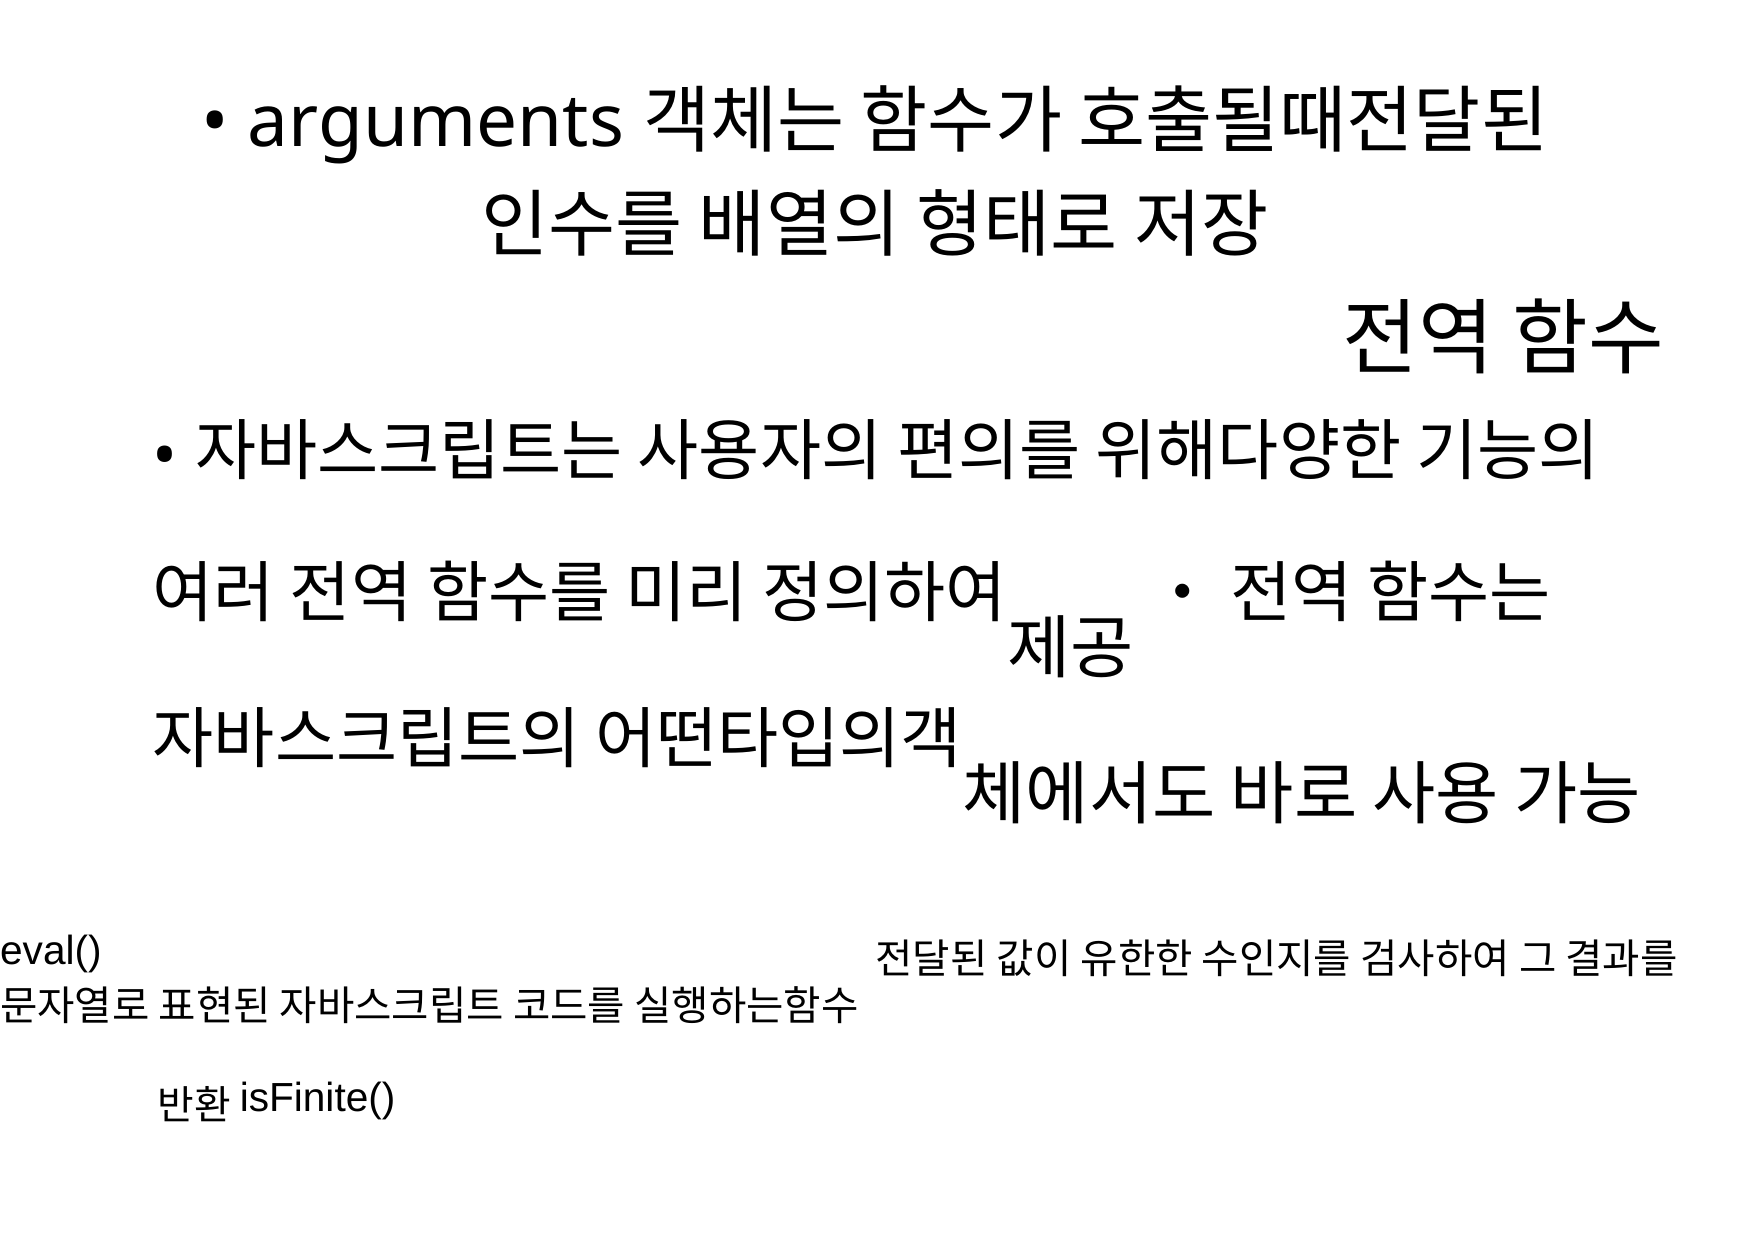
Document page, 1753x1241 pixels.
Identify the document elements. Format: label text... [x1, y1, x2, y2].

text 전달된 값이 유한한 수인지를 검사하여 그 결과를 [875, 927, 1751, 985]
text 반환 isFinite() [157, 1032, 1751, 1131]
text • arguments 객체는 함수가 호출될때전달된 인수를 배열의 형태로 저장 [153, 62, 1596, 272]
text • 자바스크립트는 사용자의 편의를 위해다양한 기능의 여러 전역 함수를 미리 정의하여제공 • 전역 함수는 자바스크립트의 어떤타입의객체에서도 바로 사용 가능 [153, 413, 1733, 851]
text 전역 함수 [0, 272, 1663, 391]
text 문자열로 표현된 자바스크립트 코드를 실행하는함수 [0, 973, 875, 1032]
text eval() [0, 927, 875, 973]
